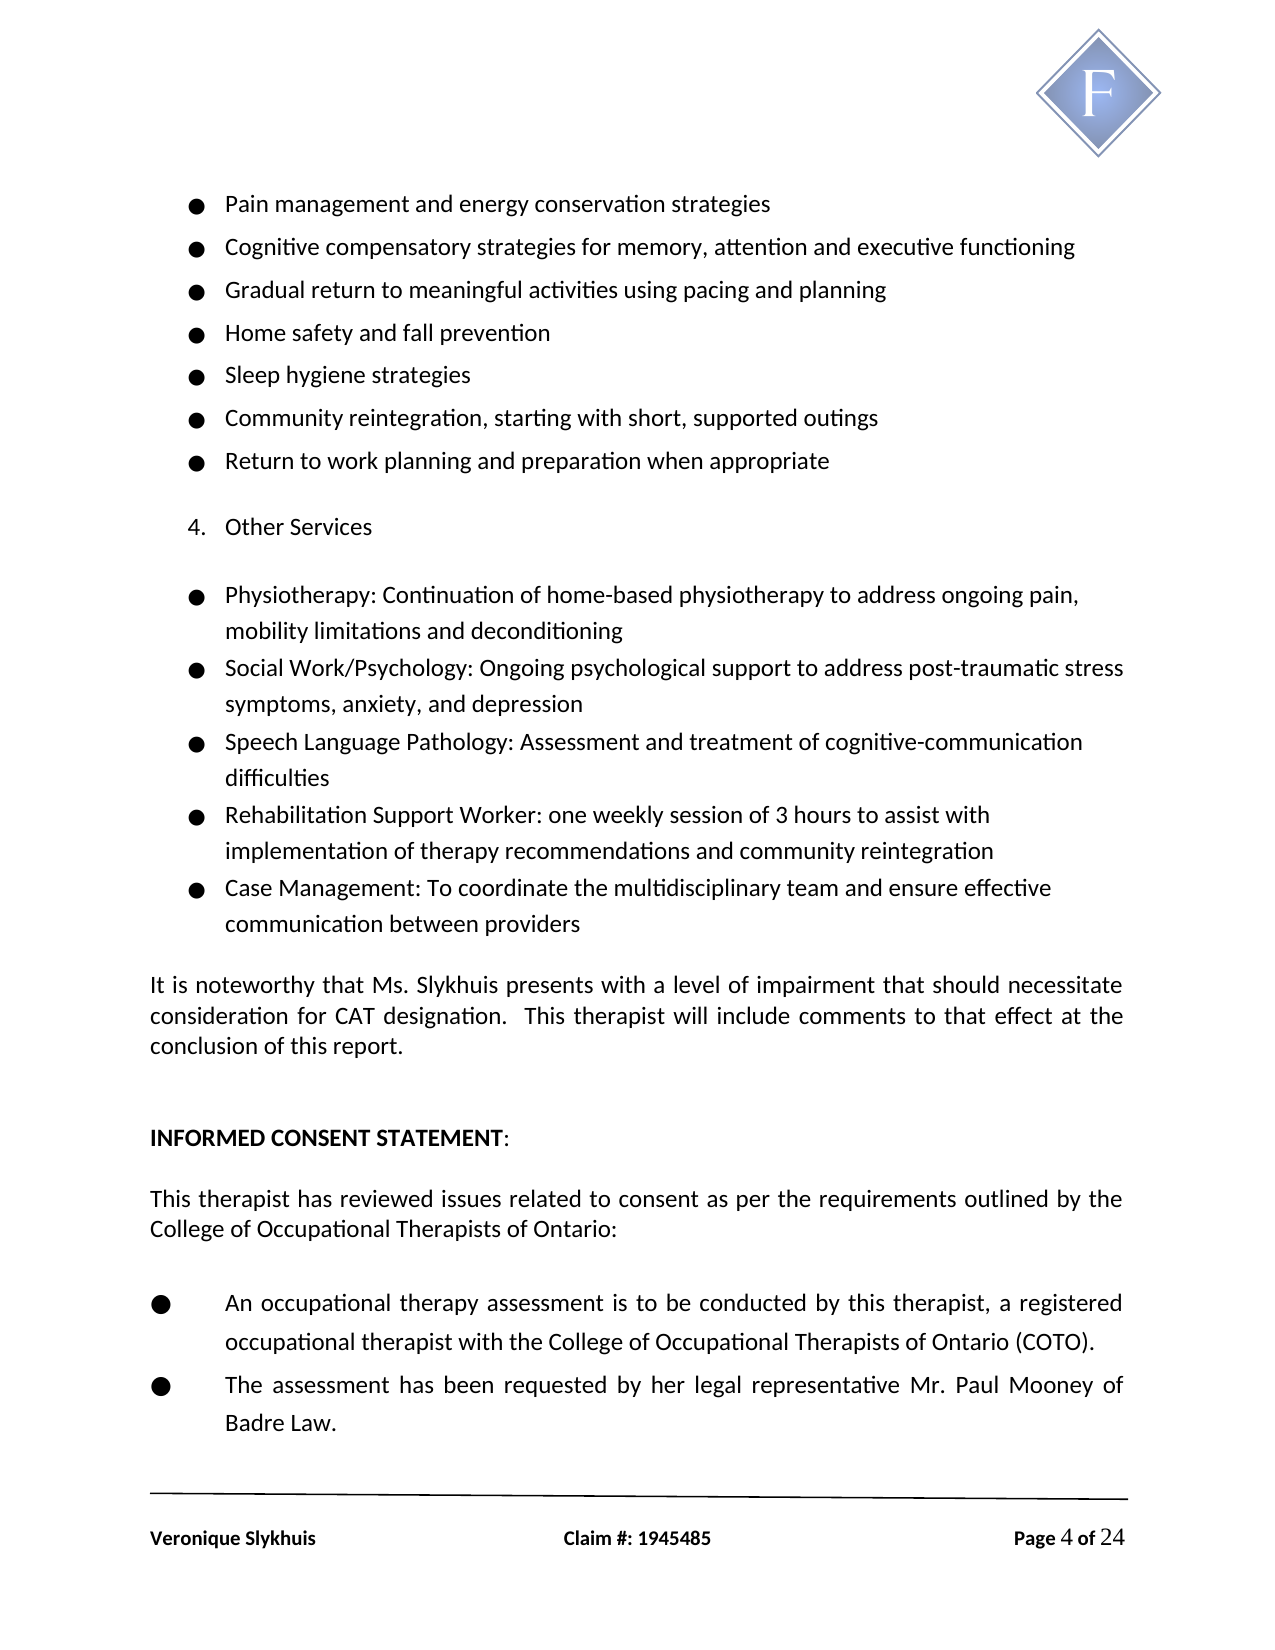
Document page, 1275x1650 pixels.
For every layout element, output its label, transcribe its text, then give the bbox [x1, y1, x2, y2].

list Speech Language Pathology: Assessment and treatment of cognitive-communication difficulties [187, 719, 1125, 792]
list Home safety and fall prevention [187, 310, 1125, 353]
picture [1036, 28, 1162, 158]
list Physiotherapy: Continuation of home-based physiotherapy to address ongoing pain, mobility limitations and deconditioning [187, 573, 1125, 646]
list Social Work/Psychology: Ongoing psychological support to address post-traumatic stress symptoms, anxiety, and depression [187, 646, 1125, 719]
list Sleep hygiene strategies [187, 353, 1125, 396]
list An occupational therapy assessment is to be conducted by this therapist, a registered occupational therapist with the College of Occupational Therapists of Ontario (COTO). [150, 1274, 1125, 1356]
text INFORMED CONSENT STATEMENT: [150, 1122, 1125, 1152]
list Case Management: To coordinate the multidisciplinary team and ensure effective communication between providers [187, 866, 1125, 939]
list Gradual return to meaningful activities using pacing and planning [187, 267, 1125, 310]
list Community reintegration, starting with short, supported outings [187, 396, 1125, 438]
text It is noteworthy that Ms. Slykhuis presents with a level of impairment that should necessitate consideration for CAT designation. This therapist will include comments to that effect at the conclusion of this report. [150, 969, 1125, 1061]
list The assessment has been requested by her legal representative Mr. Paul Mooney of Badre Law. [150, 1356, 1125, 1438]
list Rehabilitation Support Worker: one weekly session of 3 hours to assist with implementation of therapy recommendations and community reintegration [187, 792, 1125, 866]
list Pain management and energy conservation strategies [187, 182, 1125, 225]
text This therapist has reviewed issues related to consent as per the requirements outlined by the College of Occupational Therapists of Ontario: [150, 1183, 1125, 1244]
list Return to work planning and preparation when appropriate [187, 438, 1125, 481]
list Other Services [187, 512, 1125, 542]
list Cognitive compensatory strategies for memory, attention and executive functioning [187, 225, 1125, 267]
